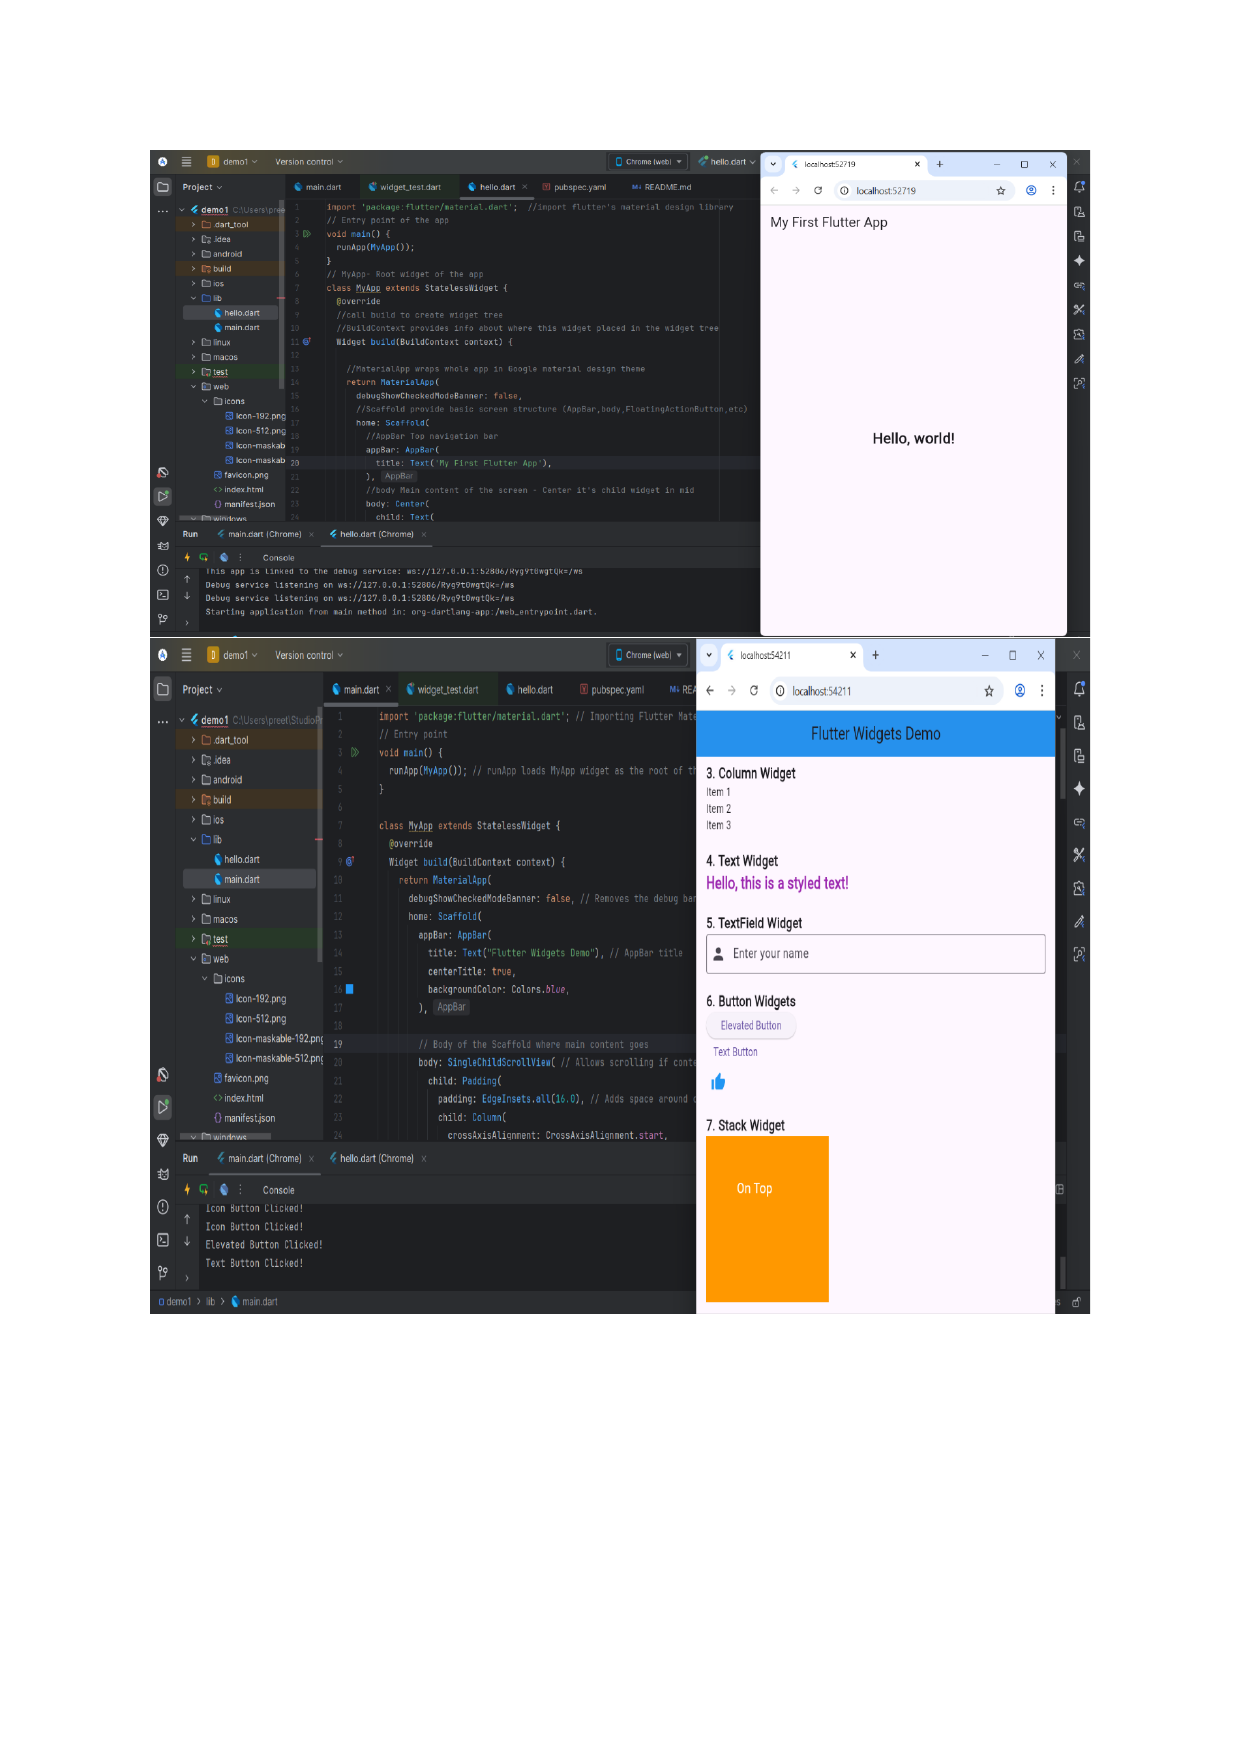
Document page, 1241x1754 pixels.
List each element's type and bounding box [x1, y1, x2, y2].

picture [150, 150, 1091, 637]
picture [150, 638, 1091, 1314]
